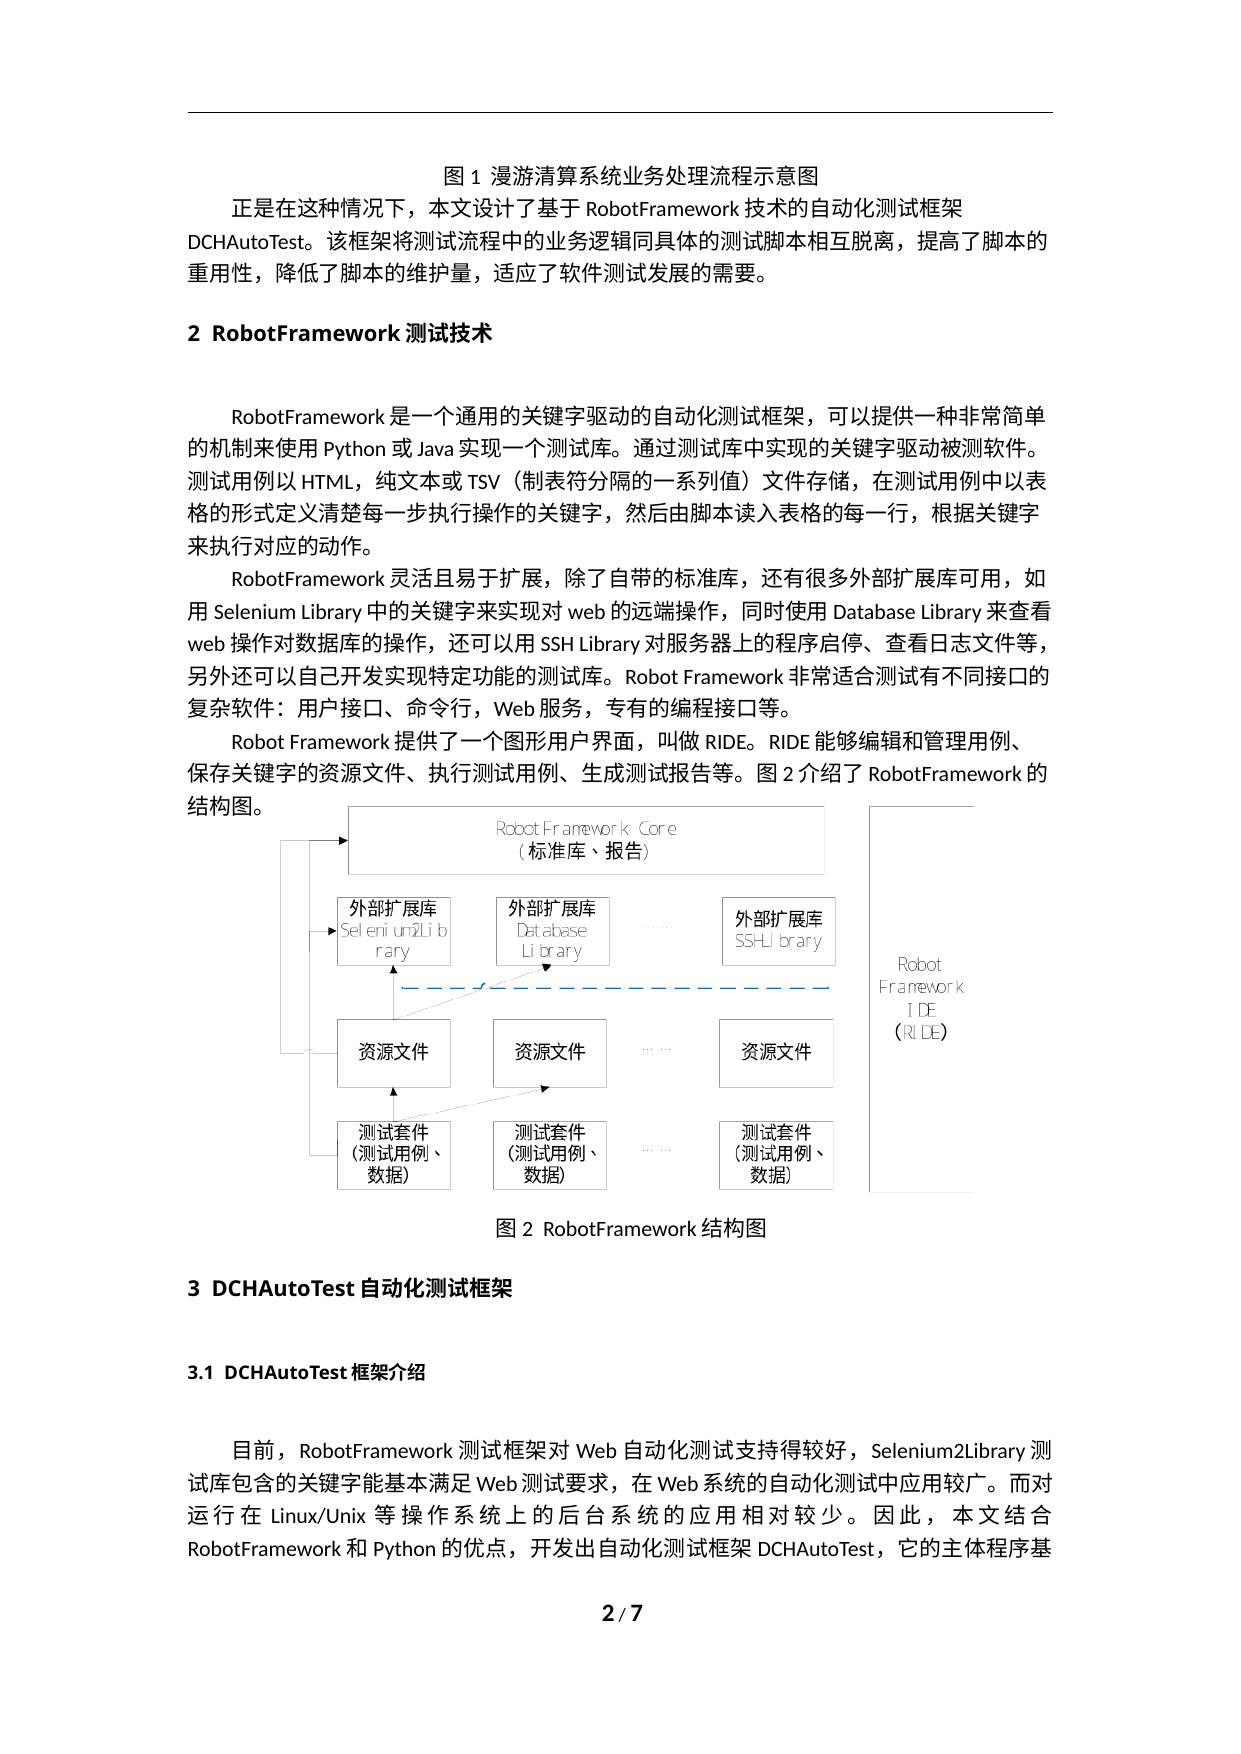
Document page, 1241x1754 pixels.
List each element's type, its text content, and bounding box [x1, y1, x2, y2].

text 图2 RobotFramework结构图 [187, 1211, 1053, 1243]
subtitle 3 DCHAutoTest自动化测试框架 [187, 1270, 1053, 1303]
text RobotFramework灵活且易于扩展，除了自带的标准库，还有很多外部扩展库可用，如用Selenium Library中的关键字来实现对web的远端操作，同时使用Database Library来查看web操作对数据库的操作，还可以用SSH Library对服务器上的程序启停、查看日志文件等，另外还可以自己开发实现特定功能的测试库。Robot Framework非常适合测试有不同接口的复杂软件：用户接口、命令行，Web服务，专有的编程接口等。 [187, 561, 1053, 723]
subtitle 2 RobotFramework测试技术 [187, 316, 1053, 348]
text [187, 1433, 1053, 1563]
text Robot Framework提供了一个图形用户界面，叫做RIDE。RIDE能够编辑和管理用例、保存关键字的资源文件、执行测试用例、生成测试报告等。图2介绍了RobotFramework的结构图。 [187, 723, 1053, 821]
text 正是在这种情况下，本文设计了基于RobotFramework技术的自动化测试框架DCHAutoTest。该框架将测试流程中的业务逻辑同具体的测试脚本相互脱离，提高了脚本的重用性，降低了脚本的维护量，适应了软件测试发展的需要。 [187, 191, 1053, 288]
text RobotFramework是一个通用的关键字驱动的自动化测试框架，可以提供一种非常简单的机制来使用Python或Java实现一个测试库。通过测试库中实现的关键字驱动被测软件。测试用例以HTML，纯文本或TSV（制表符分隔的一系列值）文件存储，在测试用例中以表格的形式定义清楚每一步执行操作的关键字，然后由脚本读入表格的每一行，根据关键字来执行对应的动作。 [187, 398, 1053, 561]
subtitle 3.1 DCHAutoTest框架介绍 [187, 1355, 1053, 1388]
text 图1 漫游清算系统业务处理流程示意图 [187, 158, 1053, 191]
